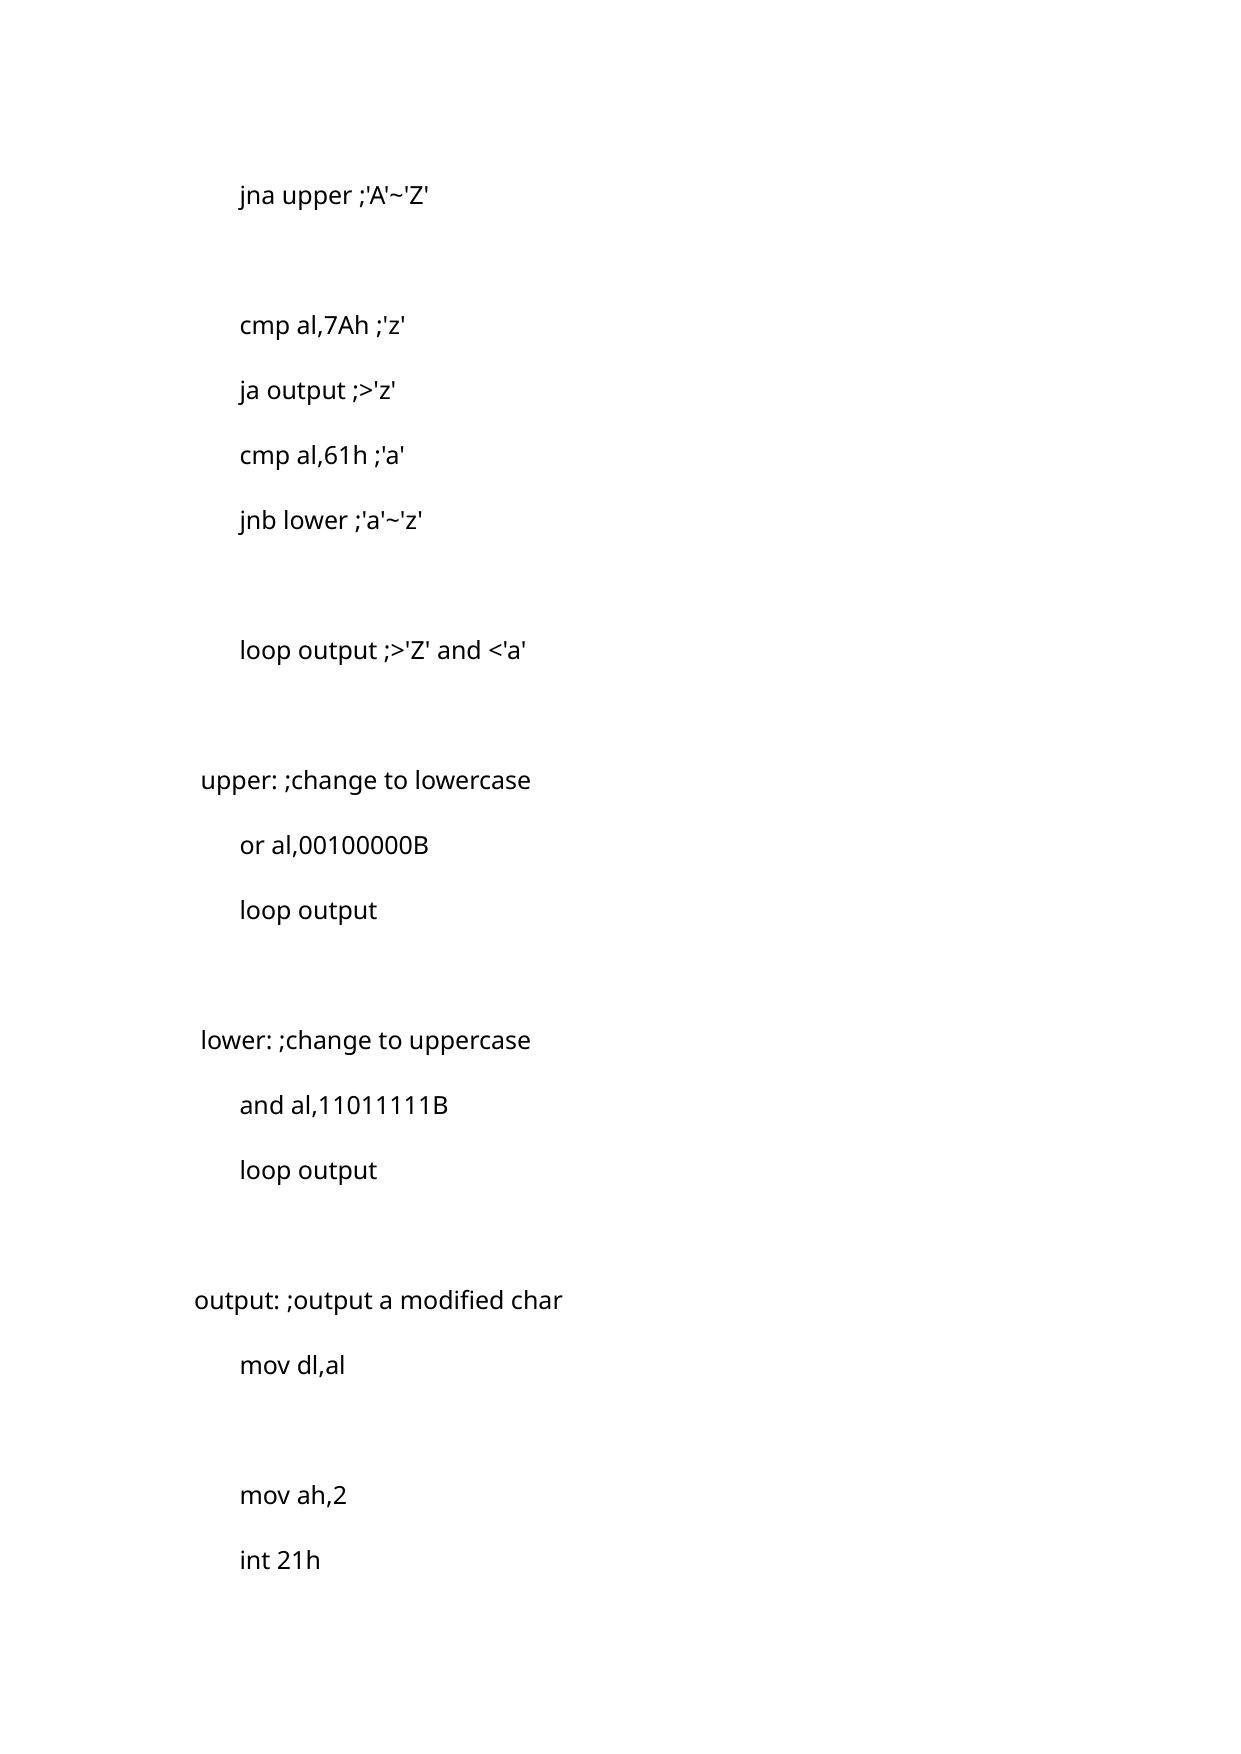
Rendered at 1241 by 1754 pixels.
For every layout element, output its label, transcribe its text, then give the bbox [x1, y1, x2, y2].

text or al,00100000B [187, 812, 1053, 877]
text ja output ;>'z' [187, 357, 1053, 422]
text loop output [187, 877, 1053, 942]
text int 21h [187, 1527, 1053, 1592]
text jna upper ;'A'~'Z' [187, 162, 1053, 227]
text loop output [187, 1137, 1053, 1202]
text mov dl,al [187, 1332, 1053, 1397]
text output: ;output a modified char [187, 1267, 1053, 1332]
text lower: ;change to uppercase [187, 1007, 1053, 1072]
text upper: ;change to lowercase [187, 747, 1053, 812]
text cmp al,7Ah ;'z' [187, 292, 1053, 357]
text loop output ;>'Z' and <'a' [187, 617, 1053, 682]
text and al,11011111B [187, 1072, 1053, 1137]
text mov ah,2 [187, 1462, 1053, 1527]
text jnb lower ;'a'~'z' [187, 487, 1053, 552]
text cmp al,61h ;'a' [187, 422, 1053, 487]
